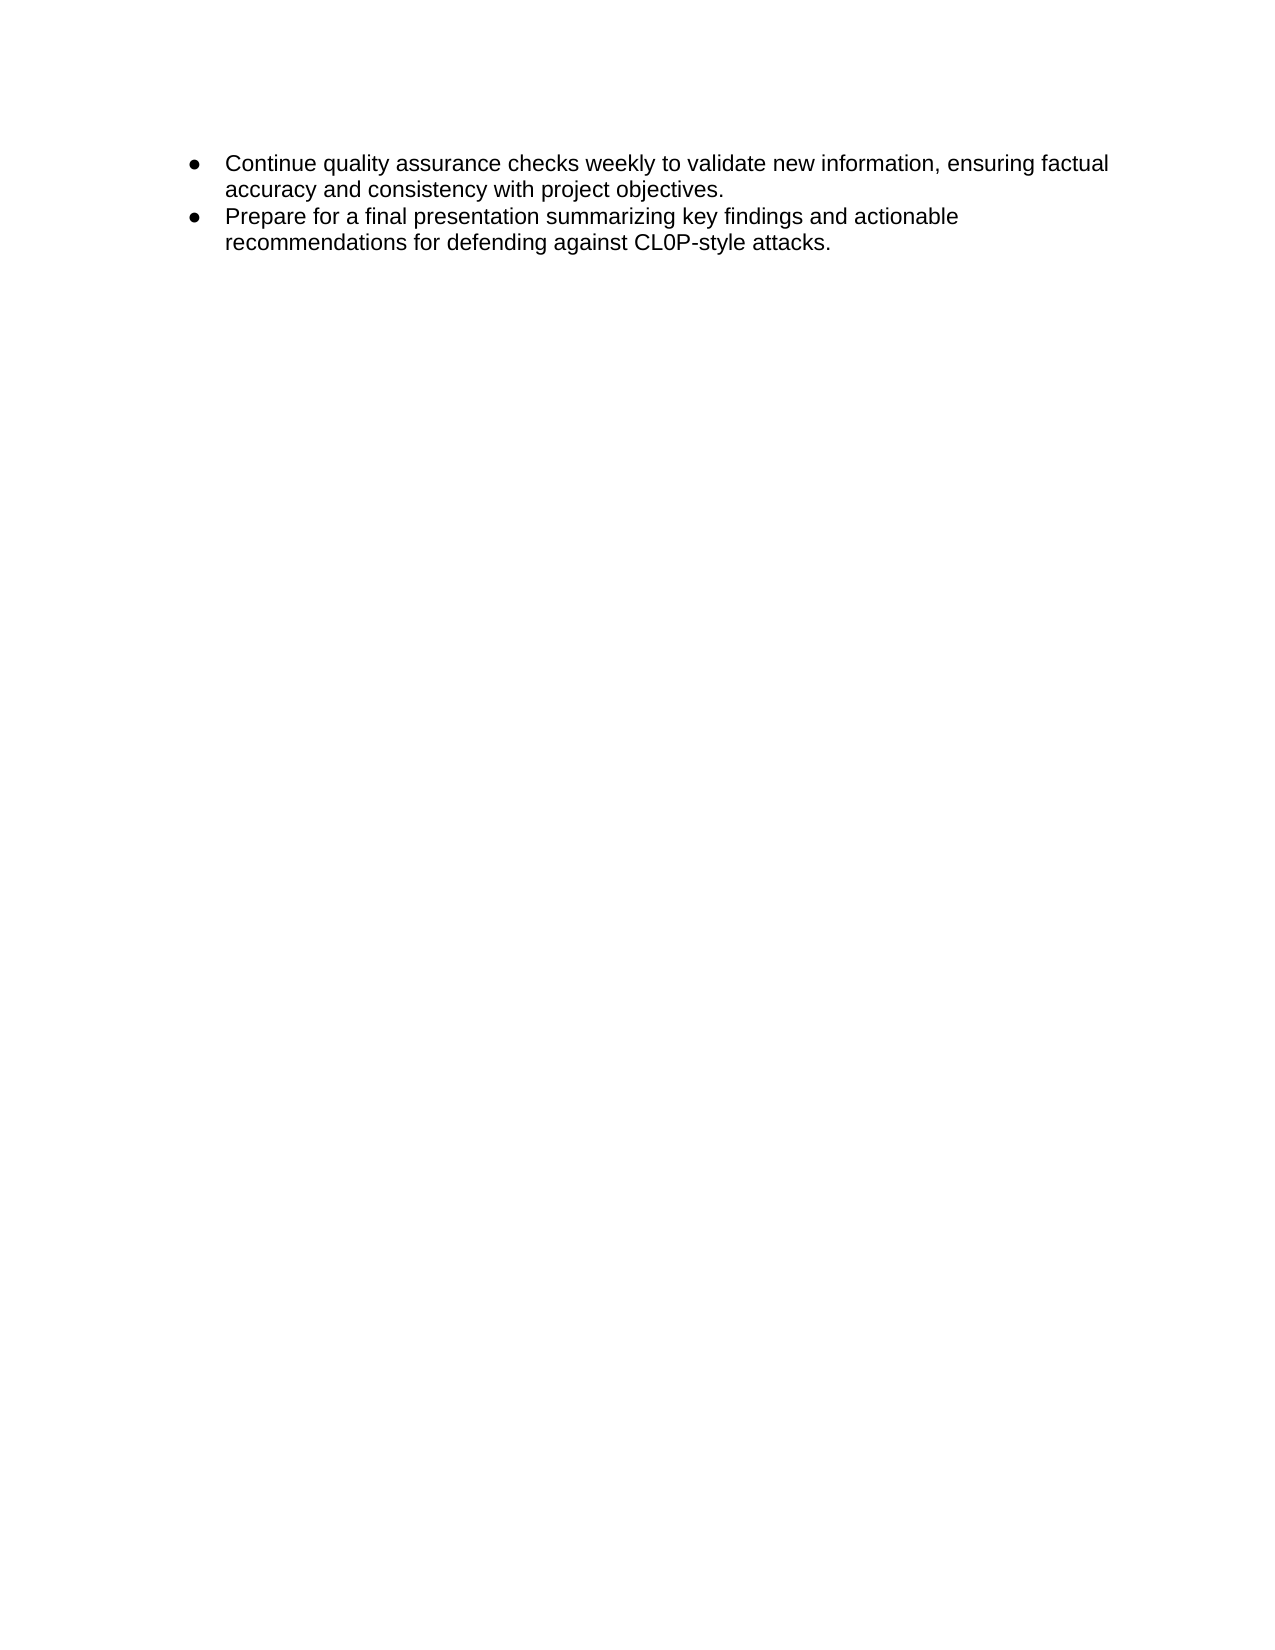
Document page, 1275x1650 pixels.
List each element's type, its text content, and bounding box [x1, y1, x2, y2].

list Continue quality assurance checks weekly to validate new information, ensuring factual accuracy and consistency with project objectives. [187, 150, 1125, 203]
list Prepare for a final presentation summarizing key findings and actionable recommendations for defending against CL0P-style attacks. [187, 203, 1125, 255]
